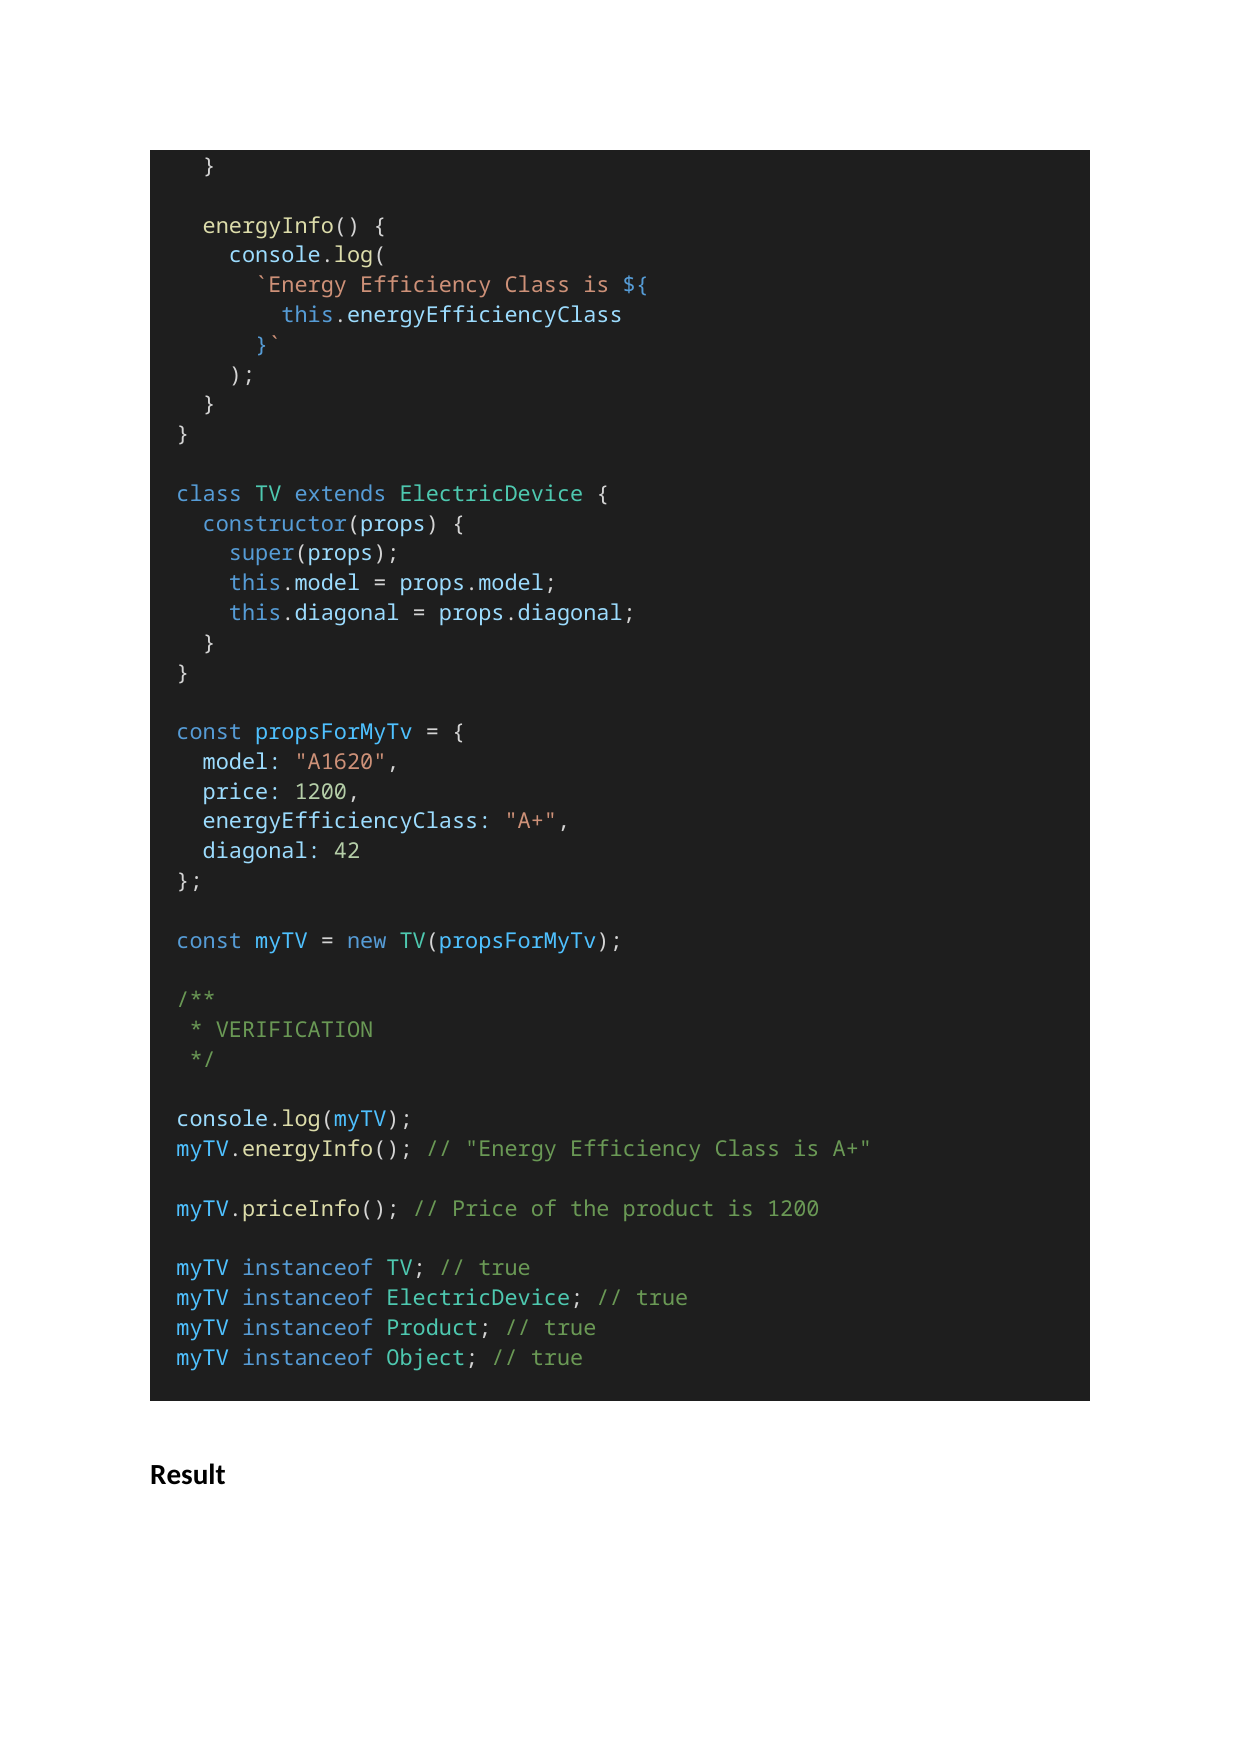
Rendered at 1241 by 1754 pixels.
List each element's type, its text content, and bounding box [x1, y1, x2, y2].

text this.energyEfficiencyClass [150, 299, 1090, 329]
text constructor(props) { [150, 507, 1090, 537]
text const propsForMyTv = { [150, 716, 1090, 746]
text `Energy Efficiency Class is ${ [150, 269, 1090, 299]
text class TV extends ElectricDevice { [150, 478, 1090, 507]
text price: 1200, [150, 776, 1090, 805]
text Result [150, 1456, 1090, 1492]
text } [150, 627, 1090, 656]
text /** [150, 984, 1090, 1014]
text }` [150, 329, 1090, 358]
text } [150, 656, 1090, 686]
text } [150, 150, 1090, 180]
text super(props); [150, 537, 1090, 567]
text ); [150, 358, 1090, 388]
text myTV instanceof ElectricDevice; // true [150, 1282, 1090, 1312]
text myTV.priceInfo(); // Price of the product is 1200 [150, 1193, 1090, 1222]
text myTV instanceof Object; // true [150, 1342, 1090, 1371]
text */ [150, 1044, 1090, 1073]
text myTV.energyInfo(); // "Energy Efficiency Class is A+" [150, 1133, 1090, 1163]
text }; [150, 865, 1090, 895]
text myTV instanceof Product; // true [150, 1312, 1090, 1342]
text const myTV = new TV(propsForMyTv); [150, 924, 1090, 954]
text myTV instanceof TV; // true [150, 1252, 1090, 1282]
text console.log(myTV); [150, 1103, 1090, 1133]
text energyEfficiencyClass: "A+", [150, 805, 1090, 835]
text } [150, 418, 1090, 448]
text } [150, 388, 1090, 418]
text this.diagonal = props.diagonal; [150, 597, 1090, 627]
text this.model = props.model; [150, 567, 1090, 597]
text diagonal: 42 [150, 835, 1090, 865]
text * VERIFICATION [150, 1014, 1090, 1044]
text model: "A1620", [150, 746, 1090, 776]
text console.log( [150, 239, 1090, 269]
text energyInfo() { [150, 209, 1090, 239]
